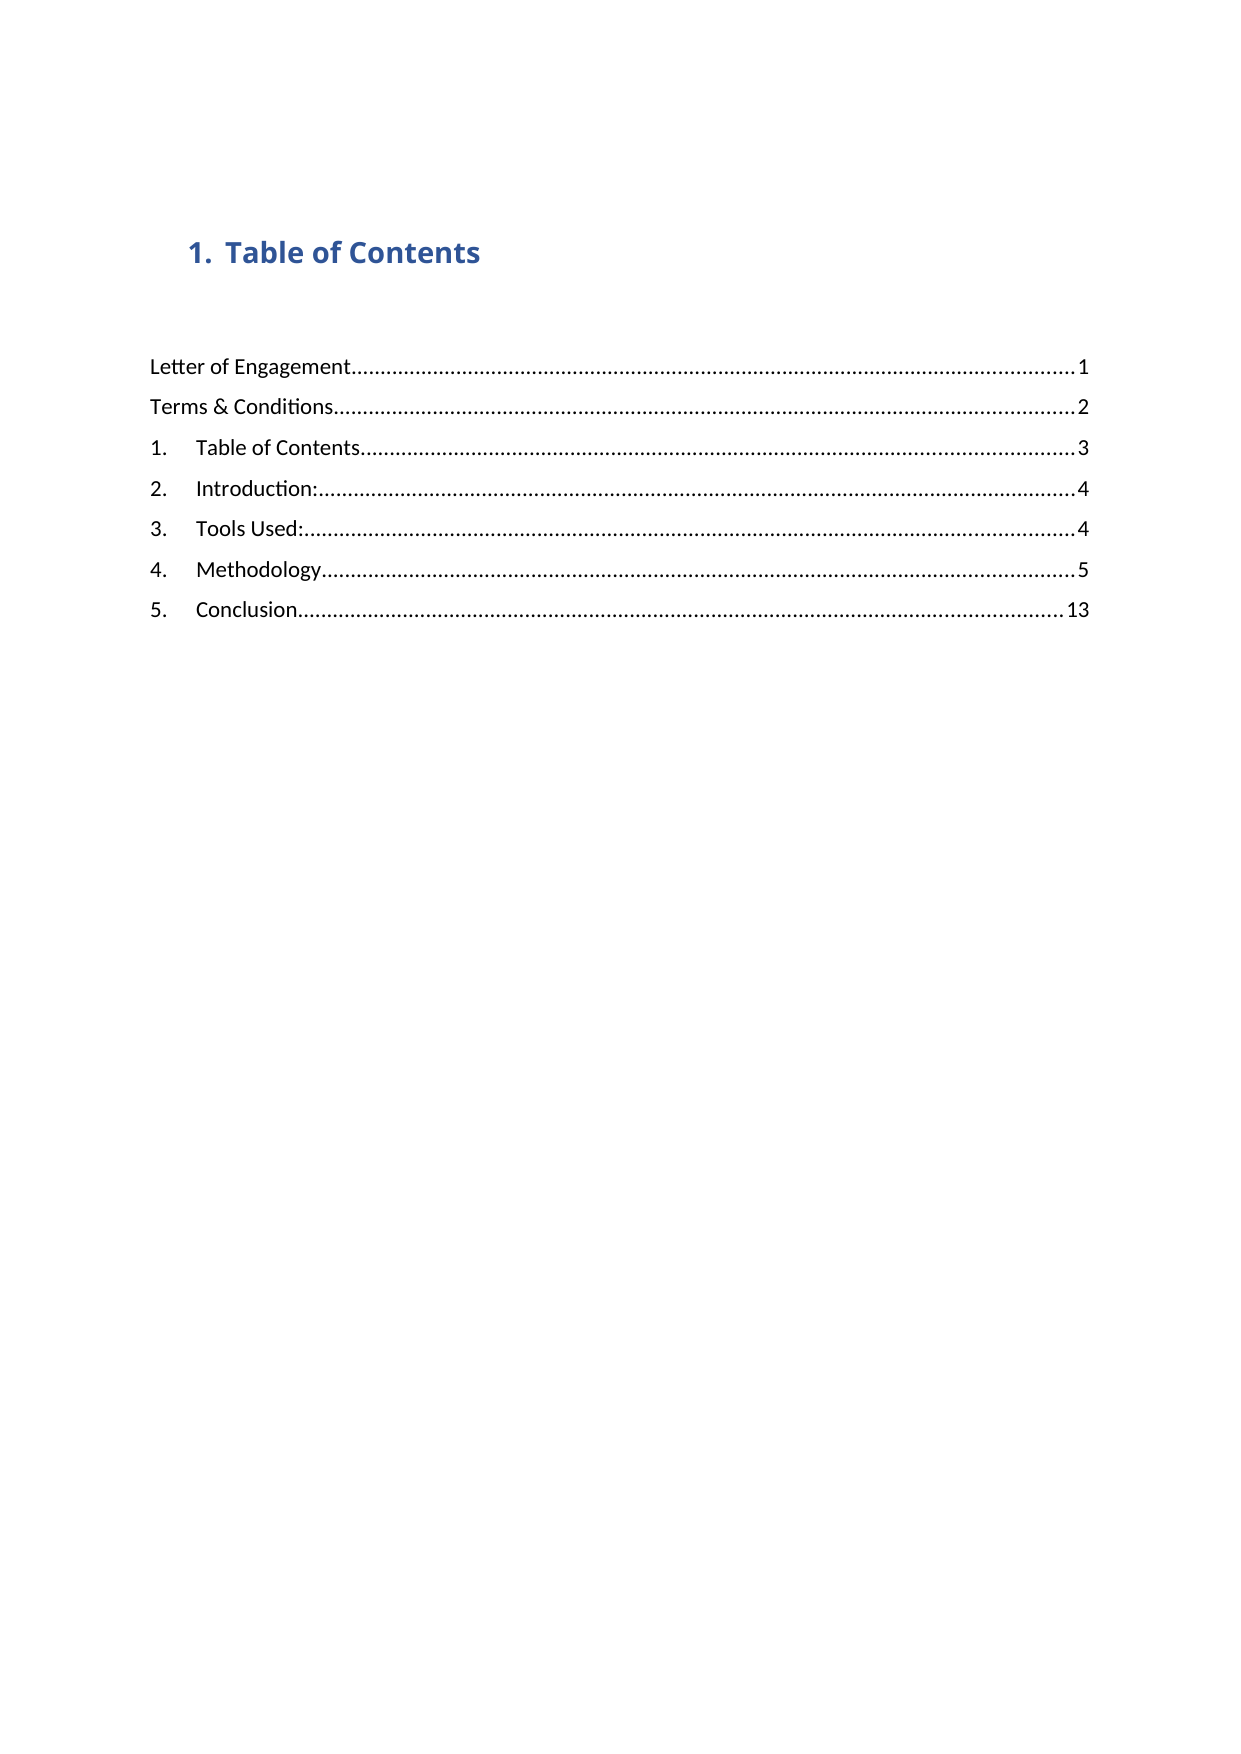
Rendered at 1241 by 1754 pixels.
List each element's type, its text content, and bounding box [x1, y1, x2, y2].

subtitle Table of Contents [187, 232, 1090, 272]
